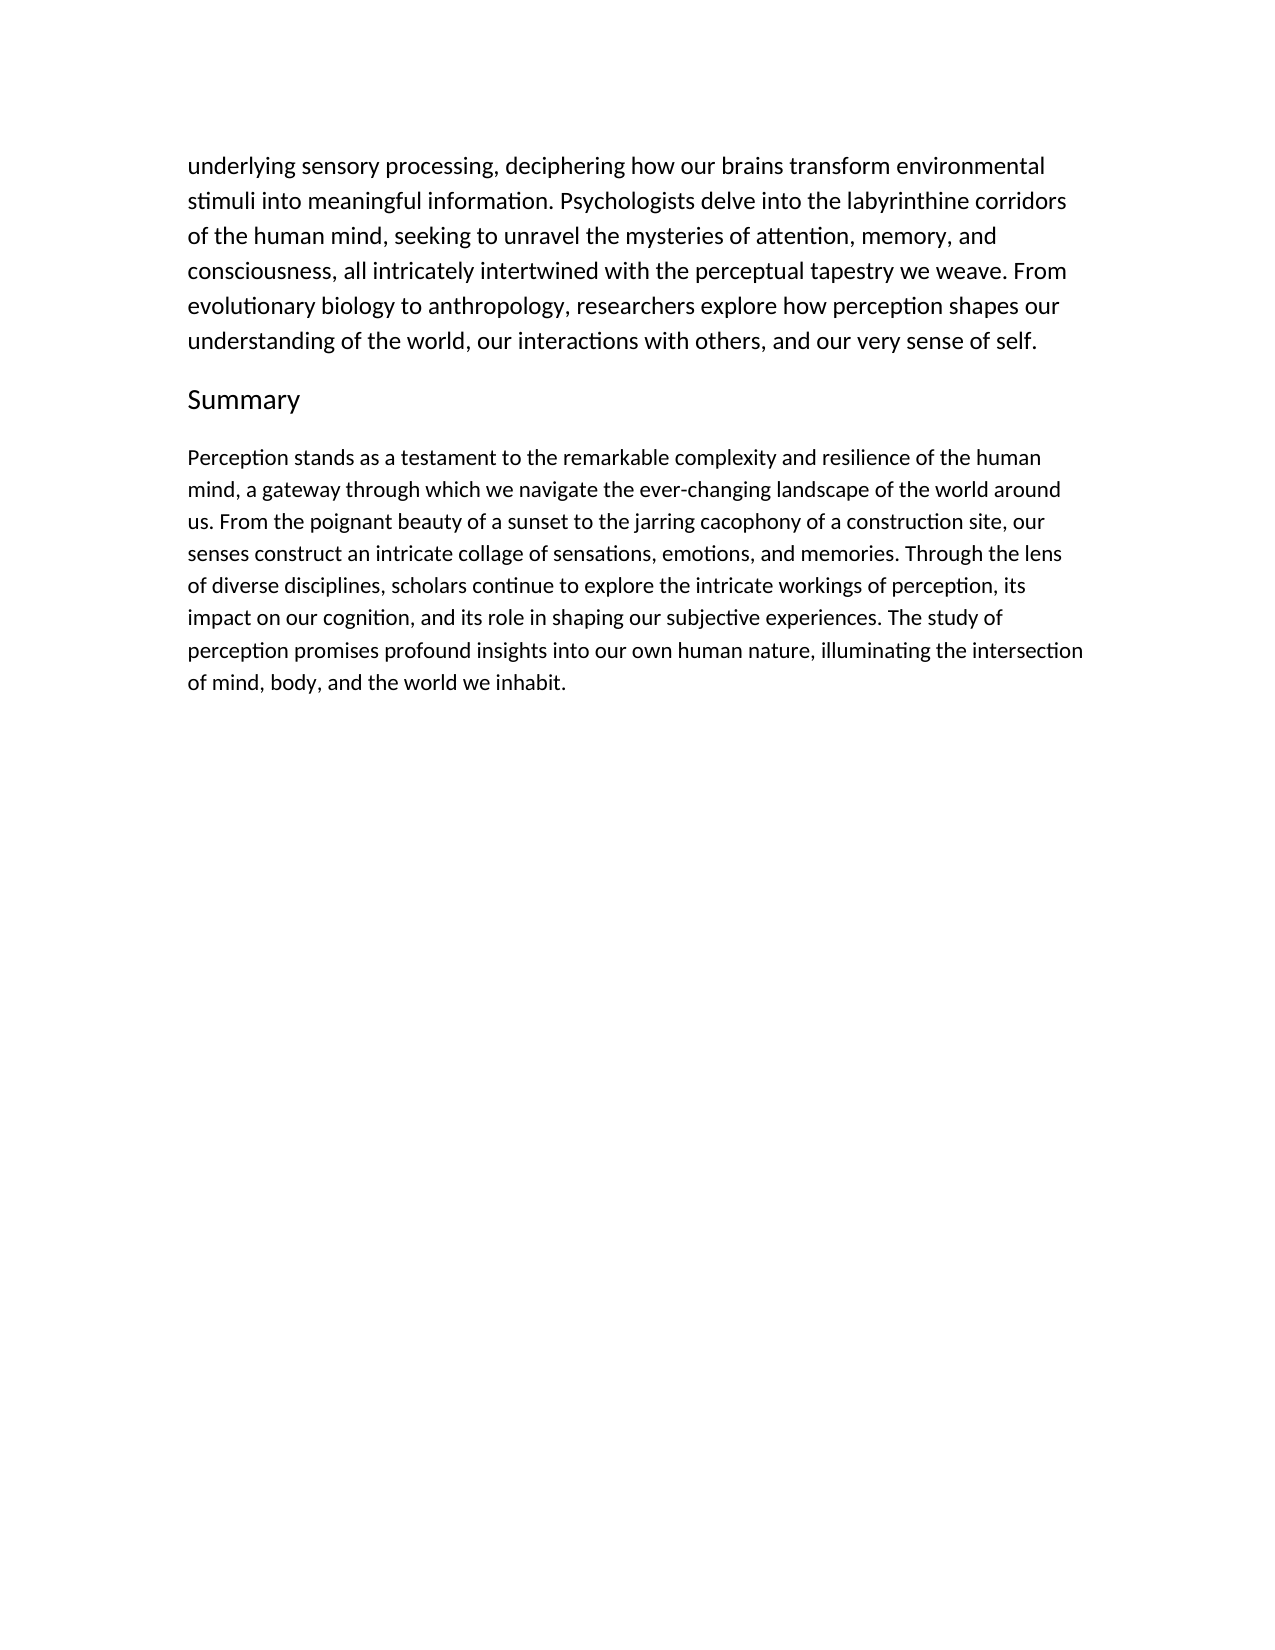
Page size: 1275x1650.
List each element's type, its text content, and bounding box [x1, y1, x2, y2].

text Summary [187, 381, 1087, 416]
text Perception stands as a testament to the remarkable complexity and resilience of the human mind, a gateway through which we navigate the ever-changing landscape of the world around us. From the poignant beauty of a sunset to the jarring cacophony of a construction site, our senses construct an intricate collage of sensations, emotions, and memories. Through the lens of diverse disciplines, scholars continue to explore the intricate workings of perception, its impact on our cognition, and its role in shaping our subjective experiences. The study of perception promises profound insights into our own human nature, illuminating the intersection of mind, body, and the world we inhabit. [187, 443, 1087, 696]
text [187, 150, 1087, 356]
